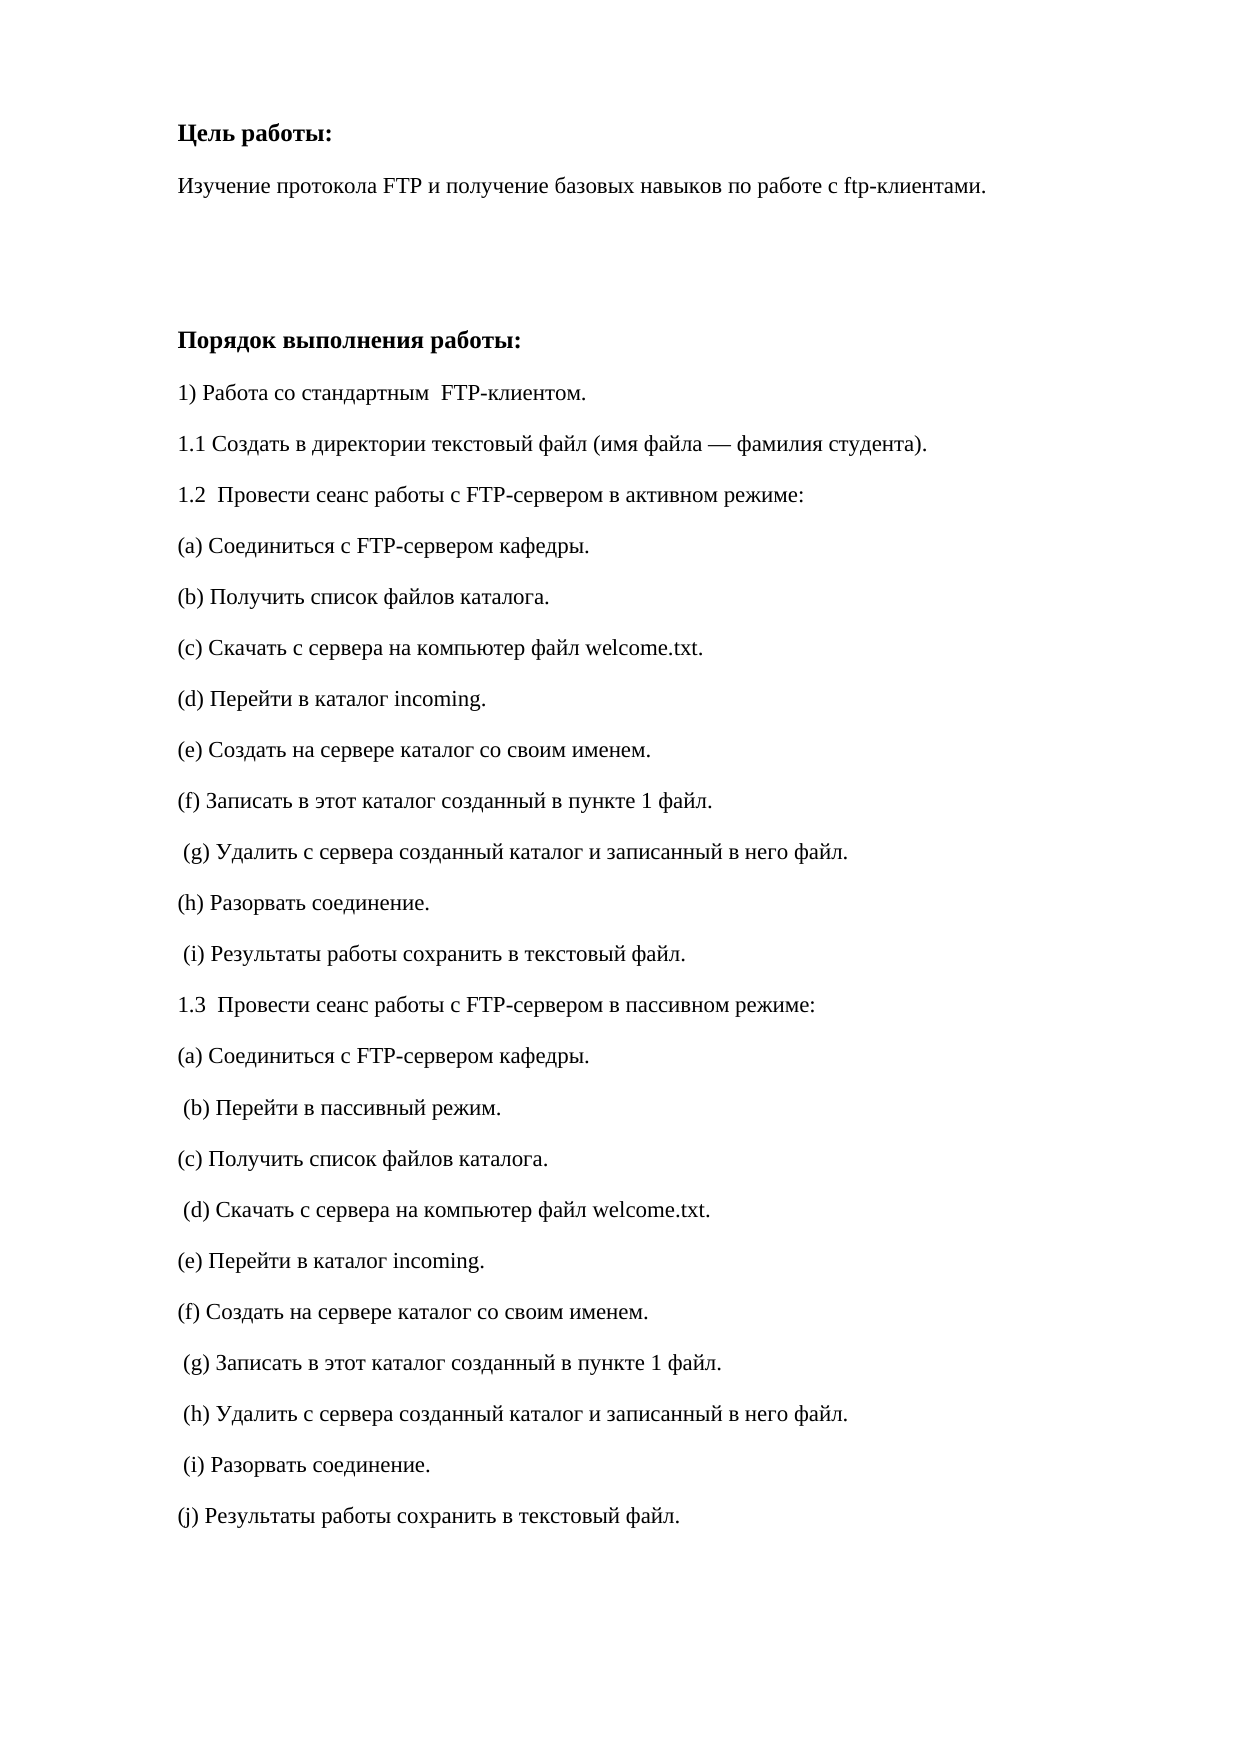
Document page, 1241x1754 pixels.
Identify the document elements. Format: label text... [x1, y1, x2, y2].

text (a) Соединиться с FTP-сервером кафедры. [177, 1042, 1152, 1069]
text 1.2 Провести сеанс работы с FTP-сервером в активном режиме: [177, 481, 1152, 507]
text (b) Получить список файлов каталога. [177, 583, 1152, 609]
text 1.3 Провести сеанс работы с FTP-сервером в пассивном режиме: [177, 991, 1152, 1018]
text (e) Перейти в каталог incoming. [177, 1247, 1152, 1273]
text 1) Работа со стандартным FTP-клиентом. [177, 379, 1152, 405]
text (d) Перейти в каталог incoming. [177, 685, 1152, 712]
text Изучение протокола FTP и получение базовых навыков по работе с ftp-клиентами. [177, 172, 1152, 198]
text (g) Записать в этот каталог созданный в пункте 1 файл. [177, 1349, 1152, 1375]
text (i) Результаты работы сохранить в текстовый файл. [177, 940, 1152, 967]
text (e) Создать на сервере каталог со своим именем. [177, 736, 1152, 763]
text (g) Удалить с сервера созданный каталог и записанный в него файл. [177, 838, 1152, 865]
text (j) Результаты работы сохранить в текстовый файл. [177, 1502, 1152, 1528]
text (a) Соединиться с FTP-сервером кафедры. [177, 532, 1152, 558]
text (h) Удалить с сервера созданный каталог и записанный в него файл. [177, 1400, 1152, 1426]
text (f) Записать в этот каталог созданный в пункте 1 файл. [177, 787, 1152, 814]
text (d) Скачать с сервера на компьютер файл welcome.txt. [177, 1196, 1152, 1222]
text Порядок выполнения работы: [177, 325, 1152, 354]
text (b) Перейти в пассивный режим. [177, 1093, 1152, 1120]
text 1.1 Создать в директории текстовый файл (имя файла — фамилия студента). [177, 430, 1152, 456]
text (c) Получить список файлов каталога. [177, 1144, 1152, 1171]
text (i) Разорвать соединение. [177, 1451, 1152, 1477]
text (f) Создать на сервере каталог со своим именем. [177, 1298, 1152, 1324]
text (c) Скачать с сервера на компьютер файл welcome.txt. [177, 634, 1152, 661]
text Цель работы: [177, 118, 1152, 147]
text (h) Разорвать соединение. [177, 889, 1152, 916]
